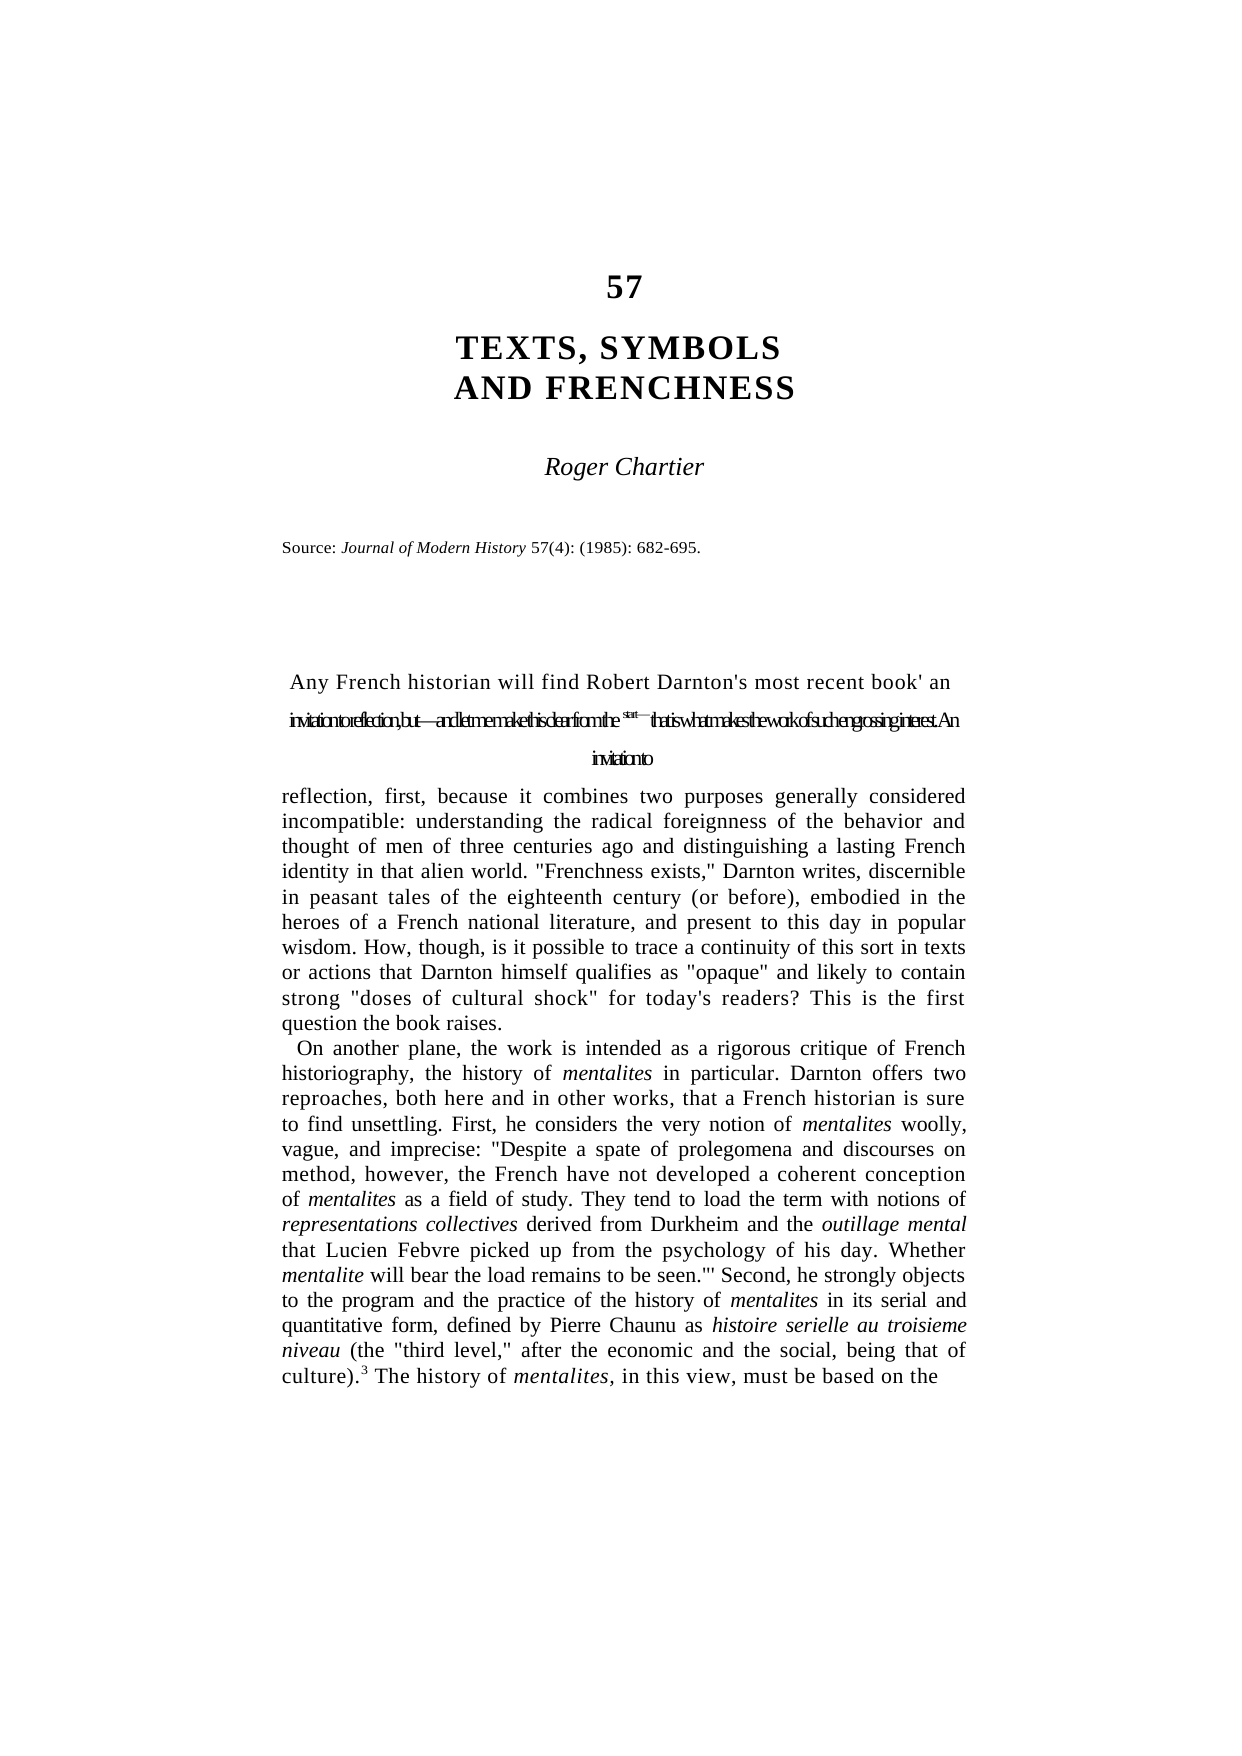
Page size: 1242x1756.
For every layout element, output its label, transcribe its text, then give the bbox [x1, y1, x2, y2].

text On another plane, the work is intended as a rigorous critique of French historiography, the history of mentalites in particular. Darnton offers two reproaches, both here and in other works, that a French historian is sure to find unsettling. First, he considers the very notion of mentalites woolly, vague, and imprecise: "Despite a spate of prolegomena and discourses on method, however, the French have not developed a coherent conception of mentalites as a field of study. They tend to load the term with notions of representations collectives derived from Durkheim and the outillage mental that Lucien Febvre picked up from the psychology of his day. Whether mentalite will bear the load remains to be seen."' Second, he strongly objects to the program and the practice of the history of mentalites in its serial and quantitative form, defined by Pierre Chaunu as histoire serielle au troisieme niveau (the "third level," after the economic and the social, being that of culture).3 The history of mentalites, in this view, must be based on the [282, 1035, 967, 1388]
text reflection, first, because it combines two purposes generally considered incompatible: understanding the radical foreignness of the behavior and thought of men of three centuries ago and distinguishing a lasting French identity in that alien world. "Frenchness exists," Darnton writes, discernible in peasant tales of the eighteenth century (or before), embodied in the heroes of a French national literature, and present to this day in popular wisdom. How, though, is it possible to trace a continuity of this sort in texts or actions that Darnton himself qualifies as "opaque" and likely to contain strong "doses of cultural shock" for today's readers? This is the first question the book raises. [282, 783, 967, 1035]
text 57 [282, 272, 967, 305]
text Any French historian will find Robert Darnton's most recent book' an invitation to reflection, but—and let me make this clear from the start—that is what makes the work of such engrossing interest. An invitation to [282, 669, 967, 770]
text Source: Journal of Modern History 57(4): (1985): 682-695. [282, 538, 967, 557]
text Roger Chartier [282, 451, 967, 481]
text TEXTS, SYMBOLS AND FRENCHNESS [282, 327, 967, 406]
